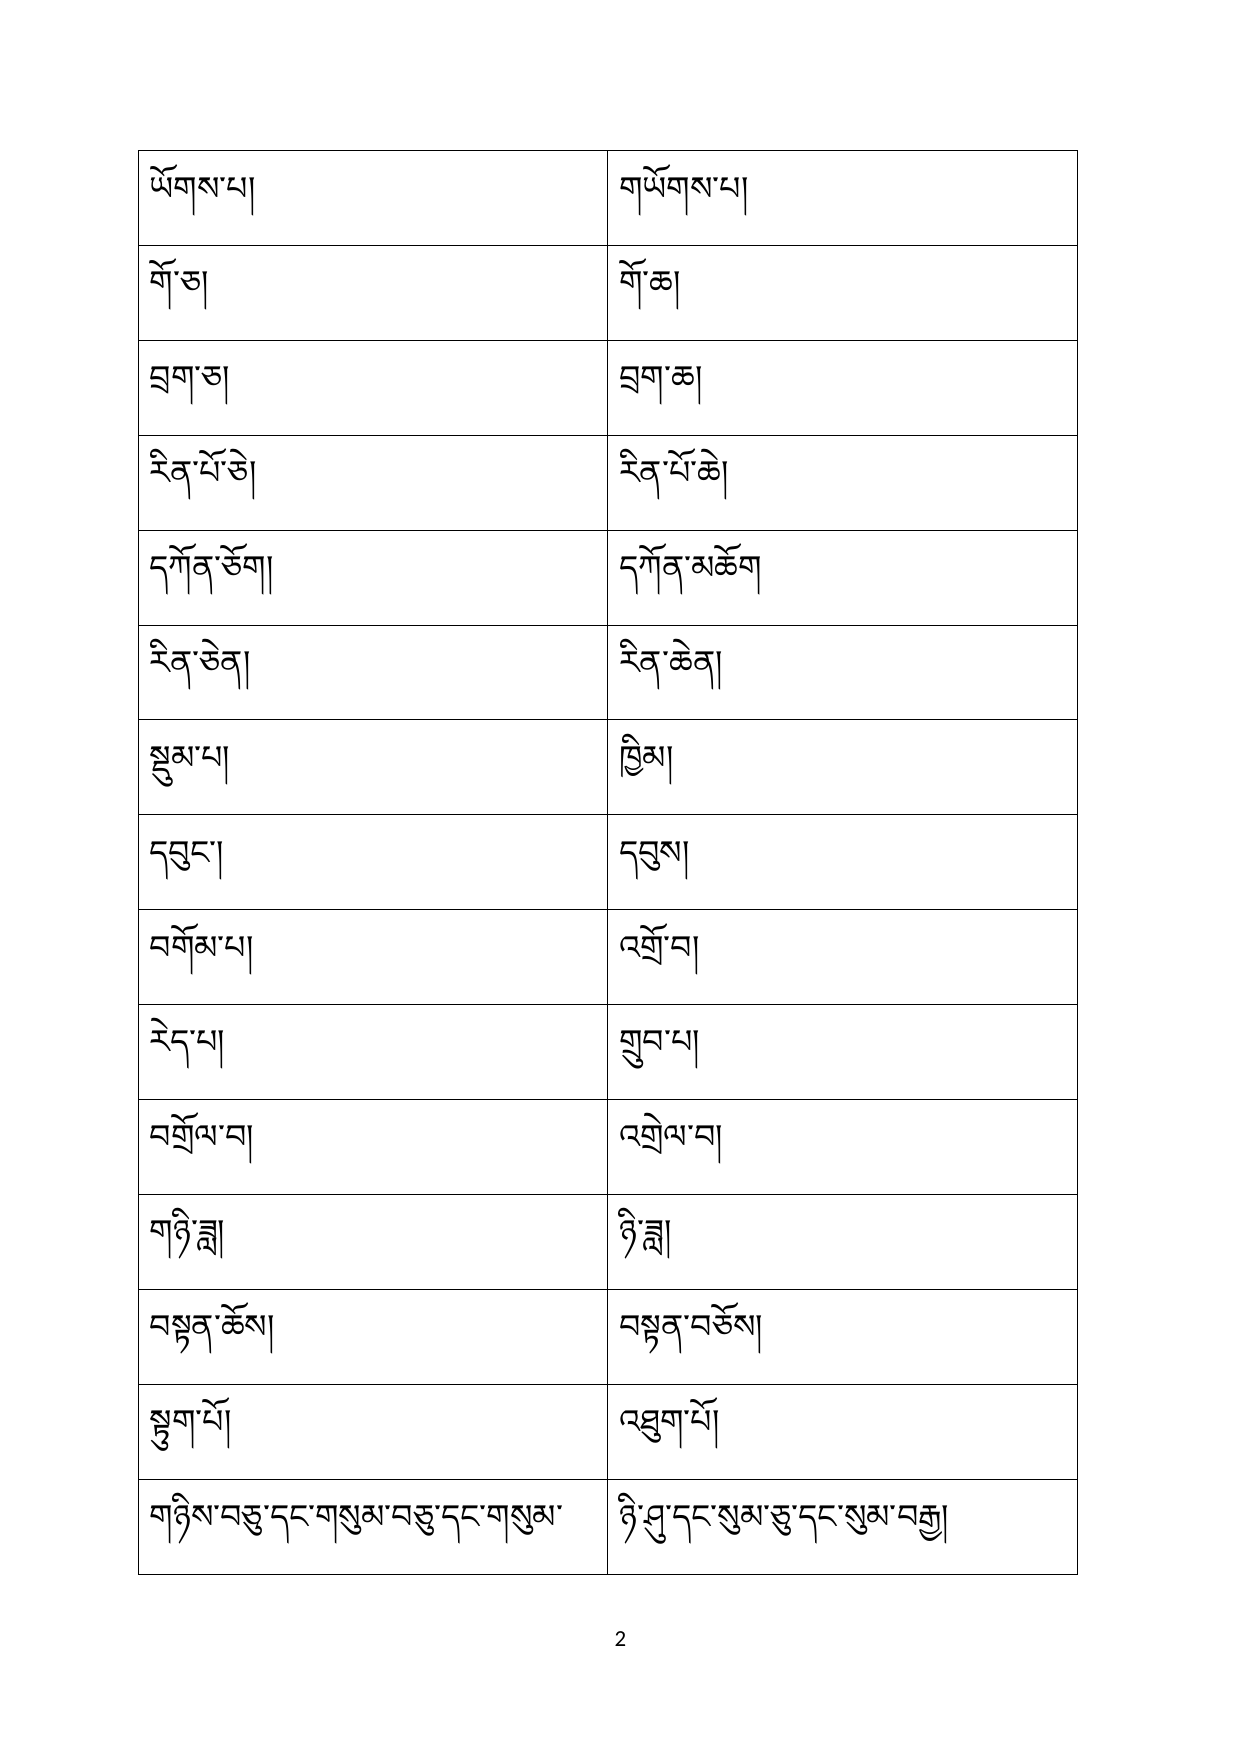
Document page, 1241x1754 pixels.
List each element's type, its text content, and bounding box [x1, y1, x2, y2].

table_cell སྡུམ་པ། [139, 720, 607, 814]
table_cell རིན་པོ་ཆེ། [608, 436, 1077, 529]
table_cell འགྲོ་བ། [608, 910, 1077, 1004]
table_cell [608, 1480, 1077, 1573]
table_cell རེད་པ། [139, 1005, 607, 1099]
table_cell གོ་ཅ། [139, 246, 607, 340]
table_cell དཀོན་མཆོག [608, 531, 1077, 624]
table_cell རིན་ཅེན། [139, 626, 607, 719]
table_cell འཐུག་པོ། [608, 1385, 1077, 1478]
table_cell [139, 1480, 607, 1573]
table_cell བསྟན་ཆོས། [139, 1290, 607, 1384]
table_cell གཉི་ཟླ། [139, 1195, 607, 1289]
table_cell བསྟན་བཅོས། [608, 1290, 1077, 1384]
table_cell ཡོགས་པ། [139, 151, 607, 245]
table_cell བྲག་ཆ། [608, 341, 1077, 435]
table_cell འགྲེལ་བ། [608, 1100, 1077, 1194]
table_cell དབུང༌། [139, 815, 607, 909]
table_cell དཀོན་ཅོག། [139, 531, 607, 624]
table_cell སྟུག་པོ། [139, 1385, 607, 1478]
table_cell རིན་པོ་ཅེ། [139, 436, 607, 529]
table_cell གྲུབ་པ། [608, 1005, 1077, 1099]
table_cell བགྲོལ་བ། [139, 1100, 607, 1194]
table_cell ཉི་ཟླ། [608, 1195, 1077, 1289]
table_cell གོ་ཆ། [608, 246, 1077, 340]
table_cell རིན་ཆེན། [608, 626, 1077, 719]
table_cell བགོམ་པ། [139, 910, 607, 1004]
table_cell བྲག་ཅ། [139, 341, 607, 435]
table_cell ཁྱིམ། [608, 720, 1077, 814]
table_cell གཡོགས་པ། [608, 151, 1077, 245]
table_cell དབུས། [608, 815, 1077, 909]
